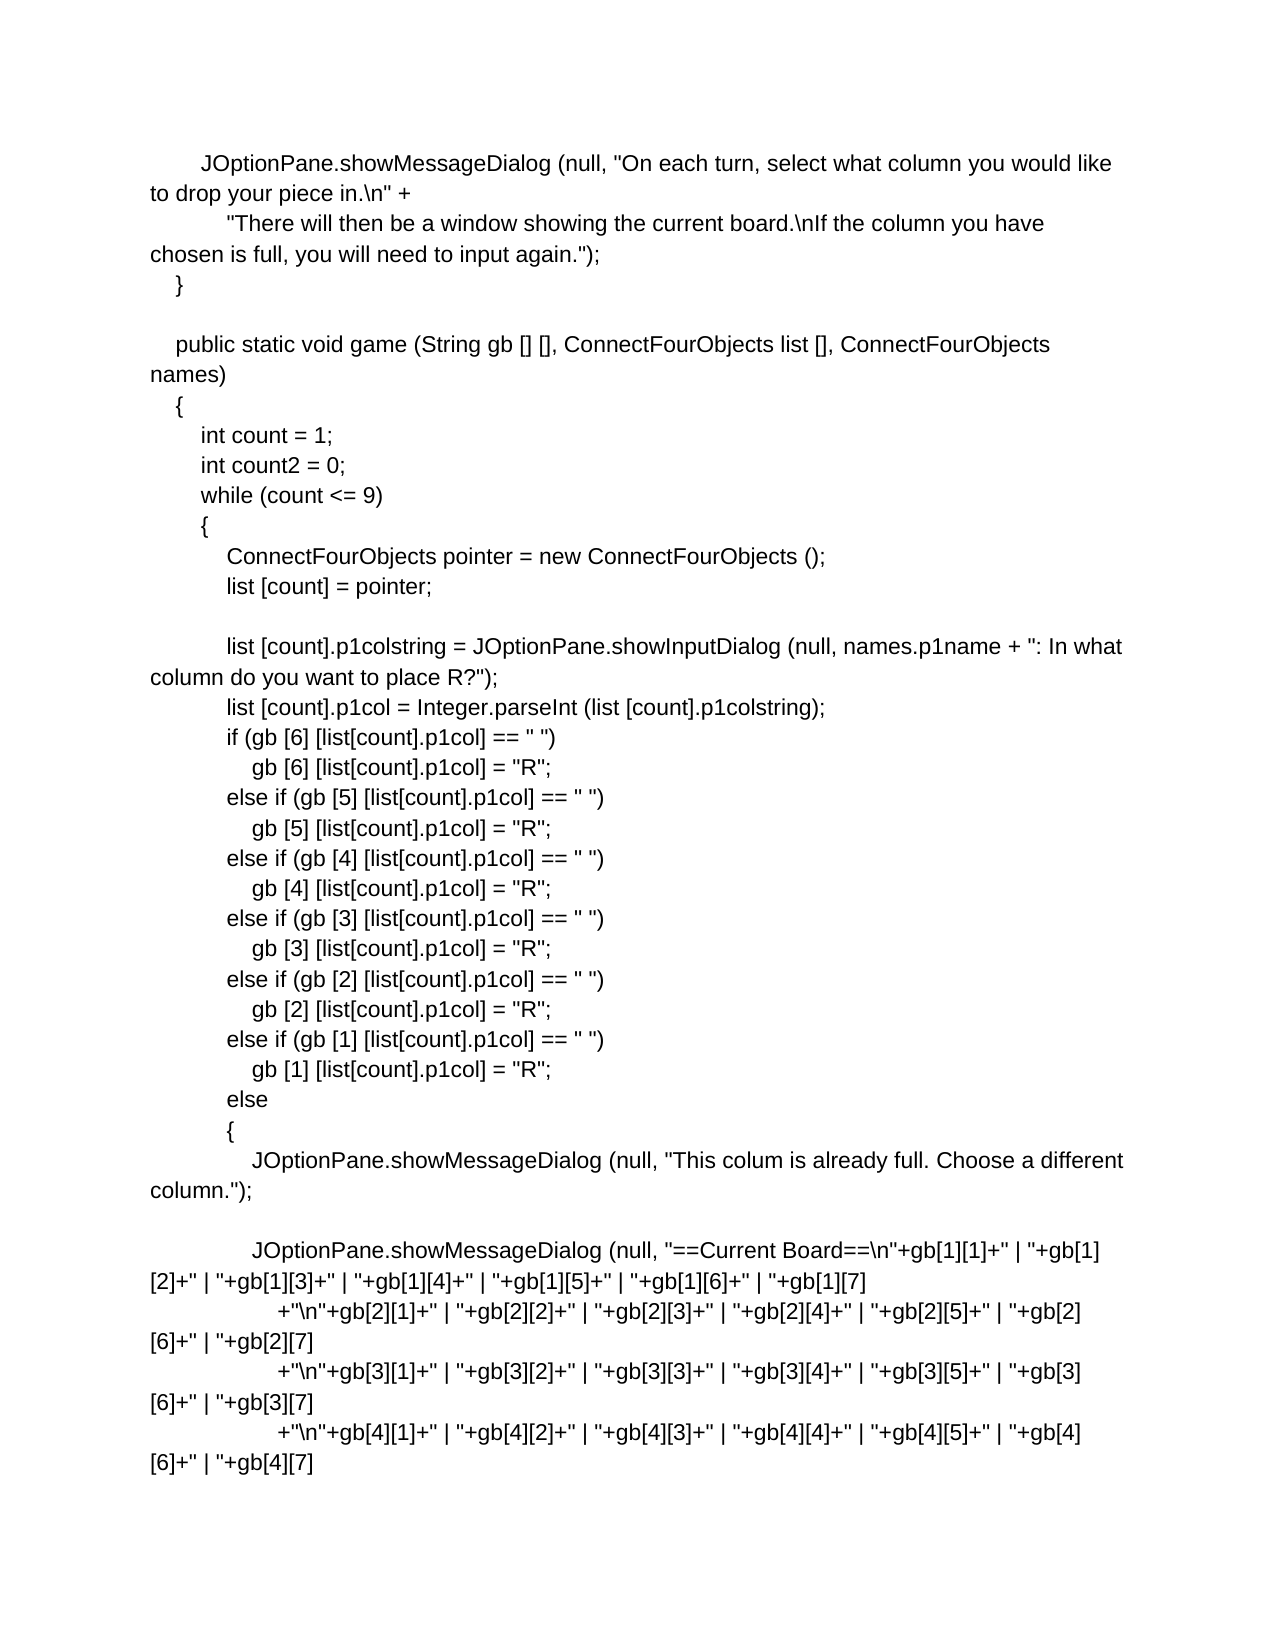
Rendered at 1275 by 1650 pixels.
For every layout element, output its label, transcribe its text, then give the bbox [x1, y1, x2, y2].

text +"\n"+gb[3][1]+" | "+gb[3][2]+" | "+gb[3][3]+" | "+gb[3][4]+" | "+gb[3][5]+" | "+gb[3][6]+" | "+gb[3][7] [150, 1358, 1125, 1415]
text else if (gb [3] [list[count].p1col] == " ") [150, 905, 1125, 932]
text list [count] = pointer; [150, 573, 1125, 599]
text "There will then be a window showing the current board.\nIf the column you have chosen is full, you will need to input again."); [150, 210, 1125, 267]
text JOptionPane.showMessageDialog (null, "This colum is already full. Choose a different column."); [150, 1147, 1125, 1203]
text else if (gb [5] [list[count].p1col] == " ") [150, 784, 1125, 811]
text +"\n"+gb[4][1]+" | "+gb[4][2]+" | "+gb[4][3]+" | "+gb[4][4]+" | "+gb[4][5]+" | "+gb[4][6]+" | "+gb[4][7] [150, 1419, 1125, 1475]
text int count = 1; [150, 422, 1125, 448]
text gb [5] [list[count].p1col] = "R"; [150, 814, 1125, 841]
text } [150, 271, 1125, 297]
text else if (gb [4] [list[count].p1col] == " ") [150, 845, 1125, 871]
text if (gb [6] [list[count].p1col] == " ") [150, 724, 1125, 750]
text gb [4] [list[count].p1col] = "R"; [150, 875, 1125, 901]
text while (count <= 9) [150, 482, 1125, 509]
text gb [3] [list[count].p1col] = "R"; [150, 935, 1125, 962]
text +"\n"+gb[2][1]+" | "+gb[2][2]+" | "+gb[2][3]+" | "+gb[2][4]+" | "+gb[2][5]+" | "+gb[2][6]+" | "+gb[2][7] [150, 1298, 1125, 1354]
text JOptionPane.showMessageDialog (null, "==Current Board==\n"+gb[1][1]+" | "+gb[1][2]+" | "+gb[1][3]+" | "+gb[1][4]+" | "+gb[1][5]+" | "+gb[1][6]+" | "+gb[1][7] [150, 1237, 1125, 1294]
text list [count].p1col = Integer.parseInt (list [count].p1colstring); [150, 694, 1125, 720]
text else [150, 1086, 1125, 1113]
text else if (gb [1] [list[count].p1col] == " ") [150, 1026, 1125, 1052]
text list [count].p1colstring = JOptionPane.showInputDialog (null, names.p1name + ": In what column do you want to place R?"); [150, 633, 1125, 690]
text { [150, 392, 1125, 418]
text gb [1] [list[count].p1col] = "R"; [150, 1056, 1125, 1083]
text else if (gb [2] [list[count].p1col] == " ") [150, 966, 1125, 992]
text JOptionPane.showMessageDialog (null, "On each turn, select what column you would like to drop your piece in.\n" + [150, 150, 1125, 207]
text public static void game (String gb [] [], ConnectFourObjects list [], ConnectFourObjects names) [150, 331, 1125, 388]
text gb [2] [list[count].p1col] = "R"; [150, 996, 1125, 1022]
text { [150, 512, 1125, 539]
text gb [6] [list[count].p1col] = "R"; [150, 754, 1125, 781]
text int count2 = 0; [150, 452, 1125, 478]
text { [150, 1117, 1125, 1143]
text ConnectFourObjects pointer = new ConnectFourObjects (); [150, 543, 1125, 569]
